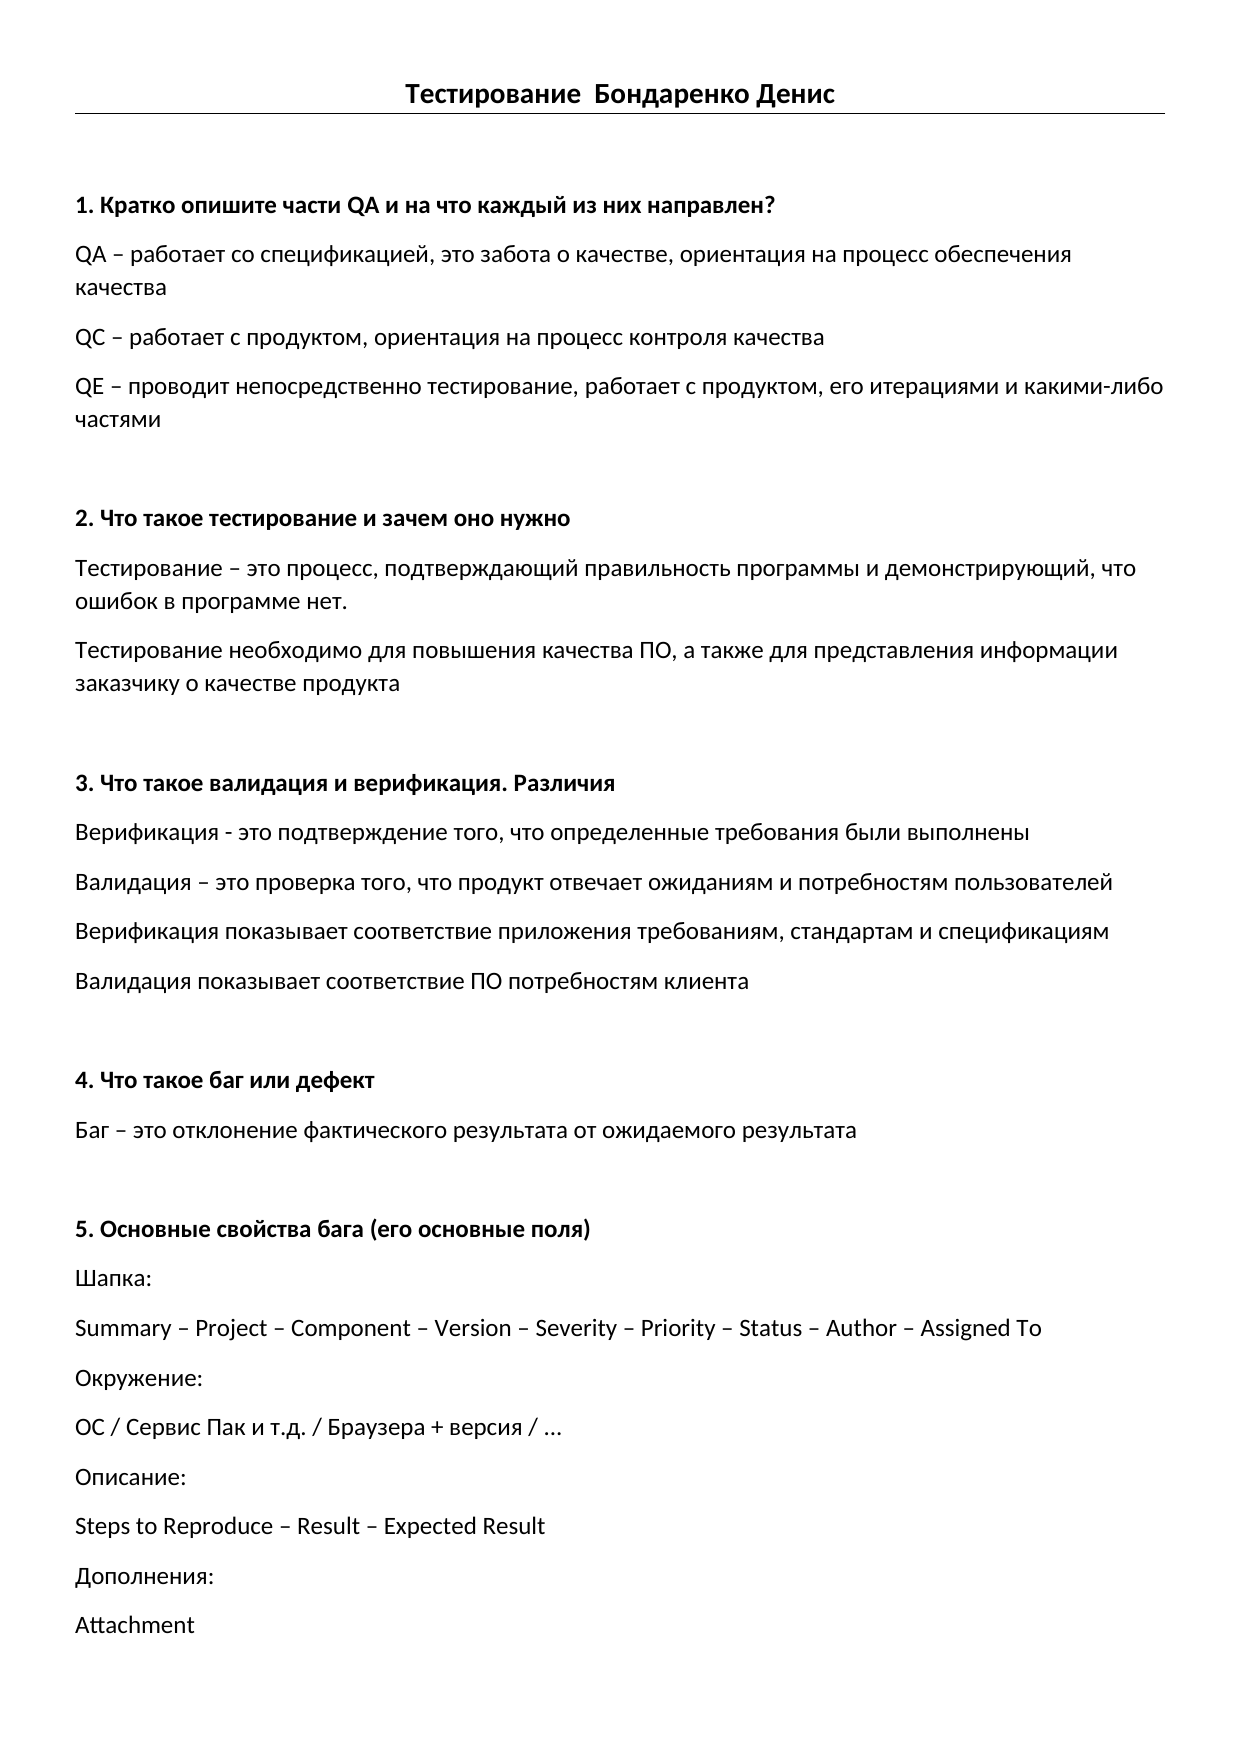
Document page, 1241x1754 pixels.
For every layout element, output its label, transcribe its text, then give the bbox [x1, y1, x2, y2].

text Тестирование необходимо для повышения качества ПО, а также для представления информации заказчику о качестве продукта [75, 635, 1165, 698]
text QE – проводит непосредственно тестирование, работает с продуктом, его итерациями и какими-либо частями [75, 371, 1165, 434]
text Тестирование Бондаренко Денис [75, 75, 1165, 113]
text Attachment [75, 1610, 1165, 1640]
text 5. Основные свойства бага (его основные поля) [75, 1213, 1165, 1243]
text Summary – Project – Component – Version – Severity – Priority – Status – Author – Assigned To [75, 1312, 1165, 1343]
text 3. Что такое валидация и верификация. Различия [75, 767, 1165, 797]
text Верификация - это подтверждение того, что определенные требования были выполнены [75, 816, 1165, 847]
text 4. Что такое баг или дефект [75, 1064, 1165, 1095]
text Баг – это отклонение фактического результата от ожидаемого результата [75, 1114, 1165, 1144]
text Верификация показывает соответствие приложения требованиям, стандартам и спецификациям [75, 916, 1165, 946]
text Тестирование – это процесс, подтверждающий правильность программы и демонстрирующий, что ошибок в программе нет. [75, 552, 1165, 616]
text Дополнения: [75, 1560, 1165, 1591]
text Шапка: [75, 1263, 1165, 1293]
text Окружение: [75, 1362, 1165, 1392]
text Валидация – это проверка того, что продукт отвечает ожиданиям и потребностям пользователей [75, 866, 1165, 896]
text Валидация показывает соответствие ПО потребностям клиента [75, 965, 1165, 996]
text QA – работает со спецификацией, это забота о качестве, ориентация на процесс обеспечения качества [75, 238, 1165, 302]
text Описание: [75, 1461, 1165, 1491]
text QC – работает с продуктом, ориентация на процесс контроля качества [75, 321, 1165, 351]
text Steps to Reproduce – Result – Expected Result [75, 1511, 1165, 1541]
text ОС / Сервис Пак и т.д. / Браузера + версия / ... [75, 1411, 1165, 1442]
text 2. Что такое тестирование и зачем оно нужно [75, 503, 1165, 533]
text 1. Кратко опишите части QA и на что каждый из них направлен? [75, 189, 1165, 219]
